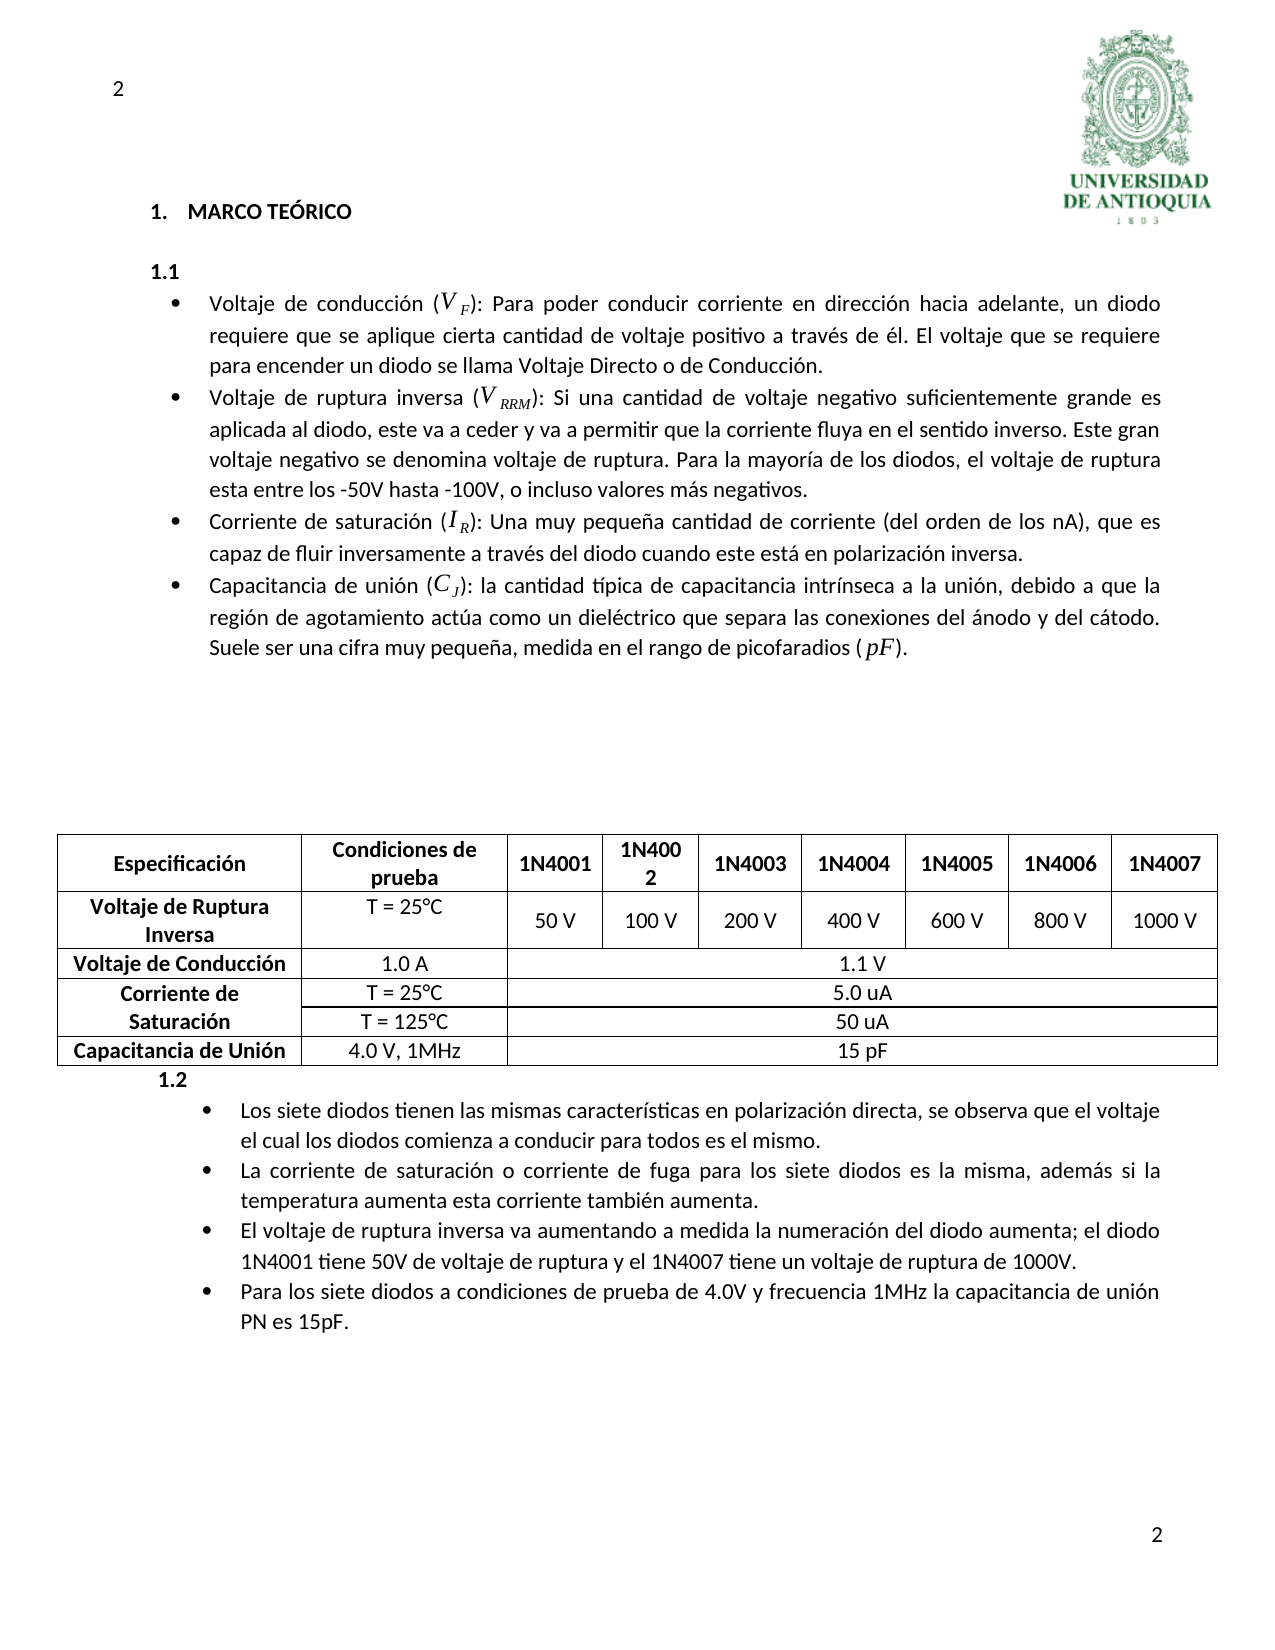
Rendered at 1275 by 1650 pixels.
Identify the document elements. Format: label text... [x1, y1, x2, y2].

table_cell 15 pF [508, 1037, 1217, 1064]
list La corriente de saturación o corriente de fuga para los siete diodos es la misma, además si la temperatura aumenta esta corriente también aumenta. [203, 1156, 1162, 1214]
table_cell 1.0 A [302, 949, 507, 977]
table_header 1N4006 [1009, 835, 1111, 891]
list 1.1 [150, 257, 1162, 285]
table_cell 400 V [802, 892, 905, 948]
table_cell 600 V [906, 892, 1008, 948]
table_cell T = 25°C [302, 979, 507, 1006]
list Para los siete diodos a condiciones de prueba de 4.0V y frecuencia 1MHz la capacitancia de unión PN es 15pF. [203, 1277, 1162, 1335]
list Voltaje de ruptura inversa (): Si una cantidad de voltaje negativo suficientemente grande es aplicada al diodo, este va a ceder y va a permitir que la corriente fluya en el sentido inverso. Este gran voltaje negativo se denomina voltaje de ruptura. Para la mayoría de los diodos, el voltaje de ruptura esta entre los -50V hasta -100V, o incluso valores más negativos. [172, 381, 1162, 503]
list El voltaje de ruptura inversa va aumentando a medida la numeración del diodo aumenta; el diodo 1N4001 tiene 50V de voltaje de ruptura y el 1N4007 tiene un voltaje de ruptura de 1000V. [203, 1217, 1162, 1275]
table_cell 800 V [1009, 892, 1111, 948]
table_cell 100 V [603, 892, 698, 948]
table_cell T = 25°C [302, 892, 507, 948]
table_header Especificación [58, 835, 301, 891]
table_header 1N4007 [1112, 835, 1217, 891]
list Voltaje de conducción (): Para poder conducir corriente en dirección hacia adelante, un diodo requiere que se aplique cierta cantidad de voltaje positivo a través de él. El voltaje que se requiere para encender un diodo se llama Voltaje Directo o de Conducción. [172, 287, 1162, 379]
list Los siete diodos tienen las mismas características en polarización directa, se observa que el voltaje el cual los diodos comienza a conducir para todos es el mismo. [203, 1096, 1162, 1154]
table_cell 4.0 V, 1MHz [302, 1037, 507, 1064]
table_header 1N4002 [603, 835, 698, 891]
table_header 1N4004 [802, 835, 905, 891]
table_header 1N4003 [699, 835, 801, 891]
table_cell Capacitancia de Unión [58, 1037, 301, 1064]
table_cell T = 125°C [302, 1008, 507, 1036]
table_cell Corriente de Saturación [58, 979, 301, 1036]
table_cell 50 V [508, 892, 602, 948]
table_cell 1000 V [1112, 892, 1217, 948]
table_cell 1.1 V [508, 949, 1217, 977]
table_header 1N4005 [906, 835, 1008, 891]
list Corriente de saturación (): Una muy pequeña cantidad de corriente (del orden de los nA), que es capaz de fluir inversamente a través del diodo cuando este está en polarización inversa. [172, 506, 1162, 567]
table_cell Voltaje de Conducción [58, 949, 301, 977]
table_header Condiciones de prueba [302, 835, 507, 891]
table_cell 200 V [699, 892, 801, 948]
table_cell 5.0 uA [508, 979, 1217, 1006]
table_cell Voltaje de Ruptura Inversa [58, 892, 301, 948]
list Capacitancia de unión (): la cantidad típica de capacitancia intrínseca a la unión, debido a que la región de agotamiento actúa como un dieléctrico que separa las conexiones del ánodo y del cátodo. Suele ser una cifra muy pequeña, medida en el rango de picofaradios (). [172, 569, 1162, 661]
table_header 1N4001 [508, 835, 602, 891]
picture [1057, 29, 1225, 237]
list MARCO TEÓRICO [150, 197, 1162, 225]
table_cell 50 uA [508, 1008, 1217, 1036]
